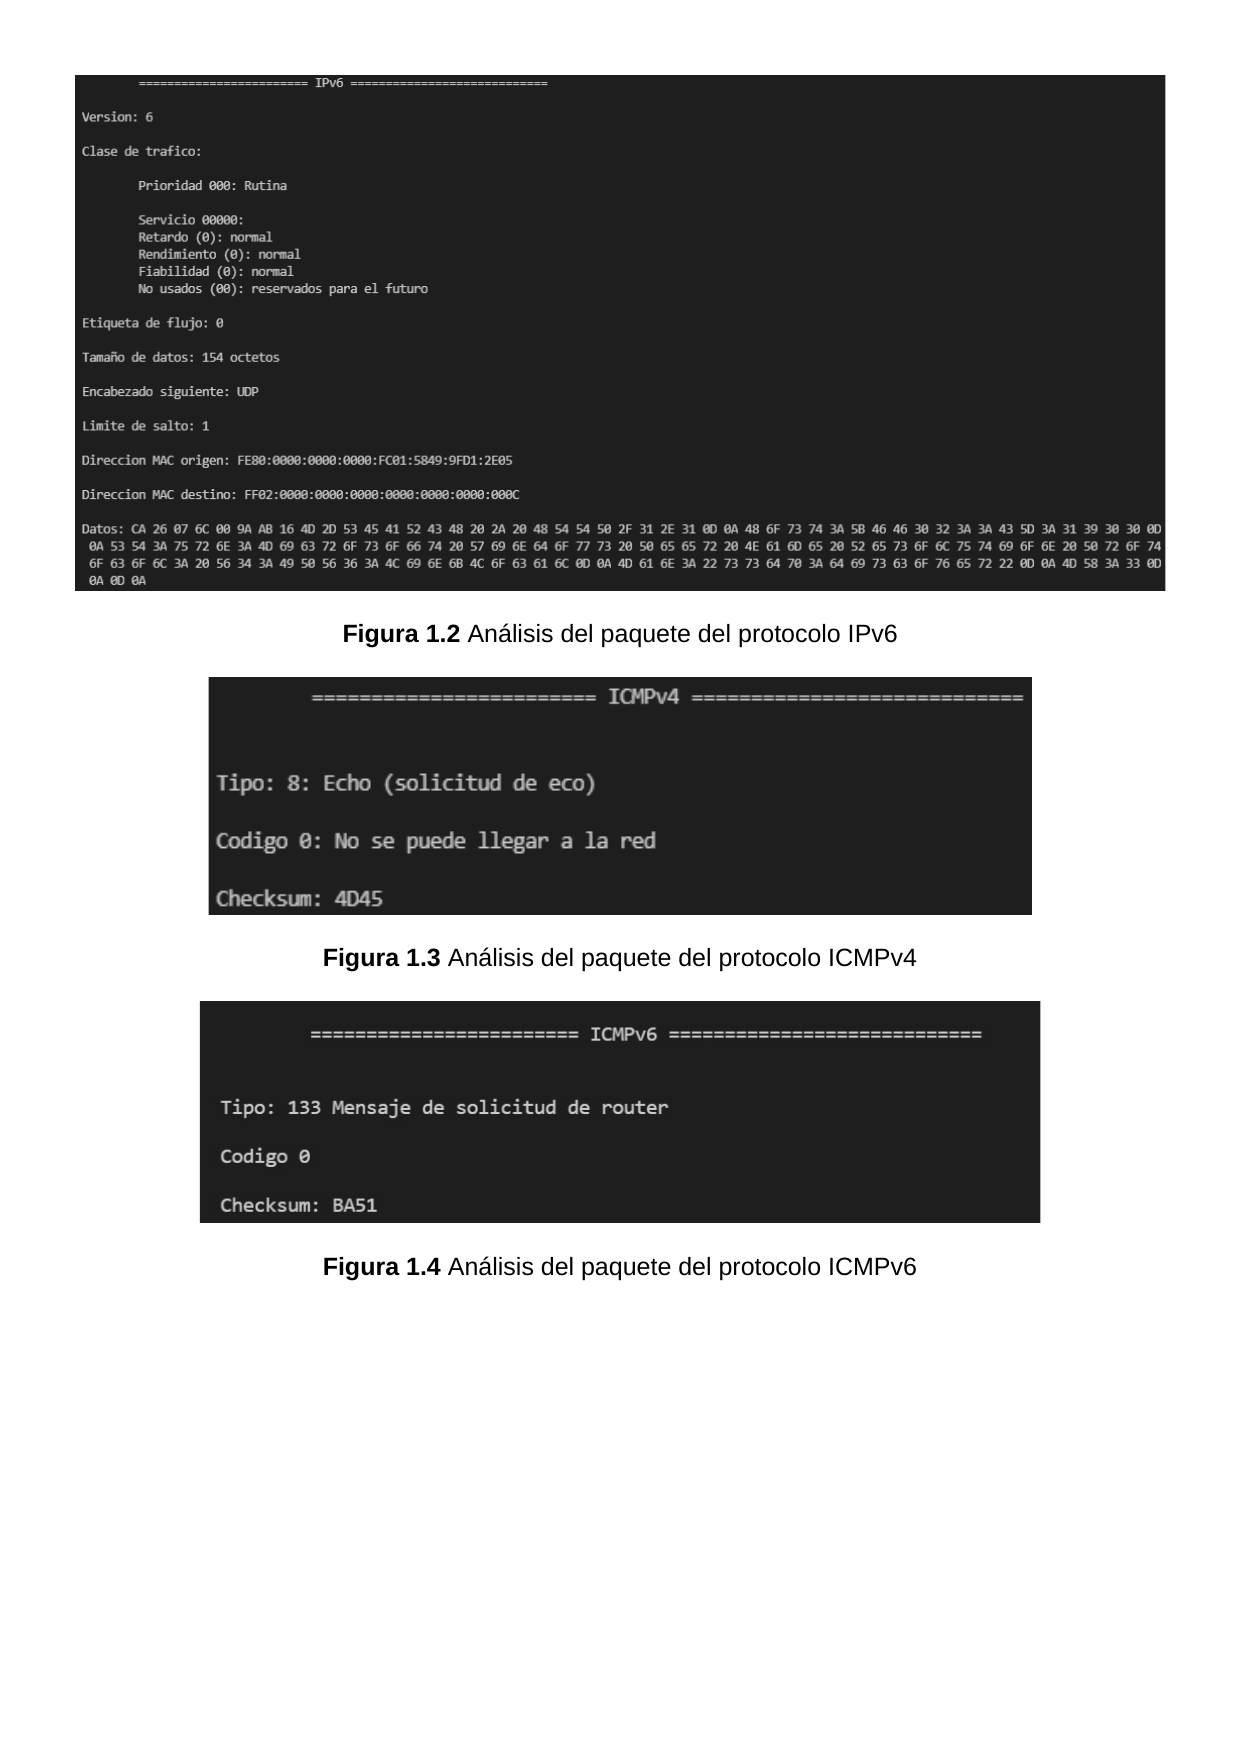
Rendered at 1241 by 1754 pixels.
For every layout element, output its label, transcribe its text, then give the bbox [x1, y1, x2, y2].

picture [199, 1001, 1041, 1223]
text Figura 1.2 Análisis del paquete del protocolo IPv6 [75, 619, 1165, 648]
text Figura 1.4 Análisis del paquete del protocolo ICMPv6 [75, 1251, 1165, 1280]
text Figura 1.3 Análisis del paquete del protocolo ICMPv4 [75, 943, 1165, 972]
